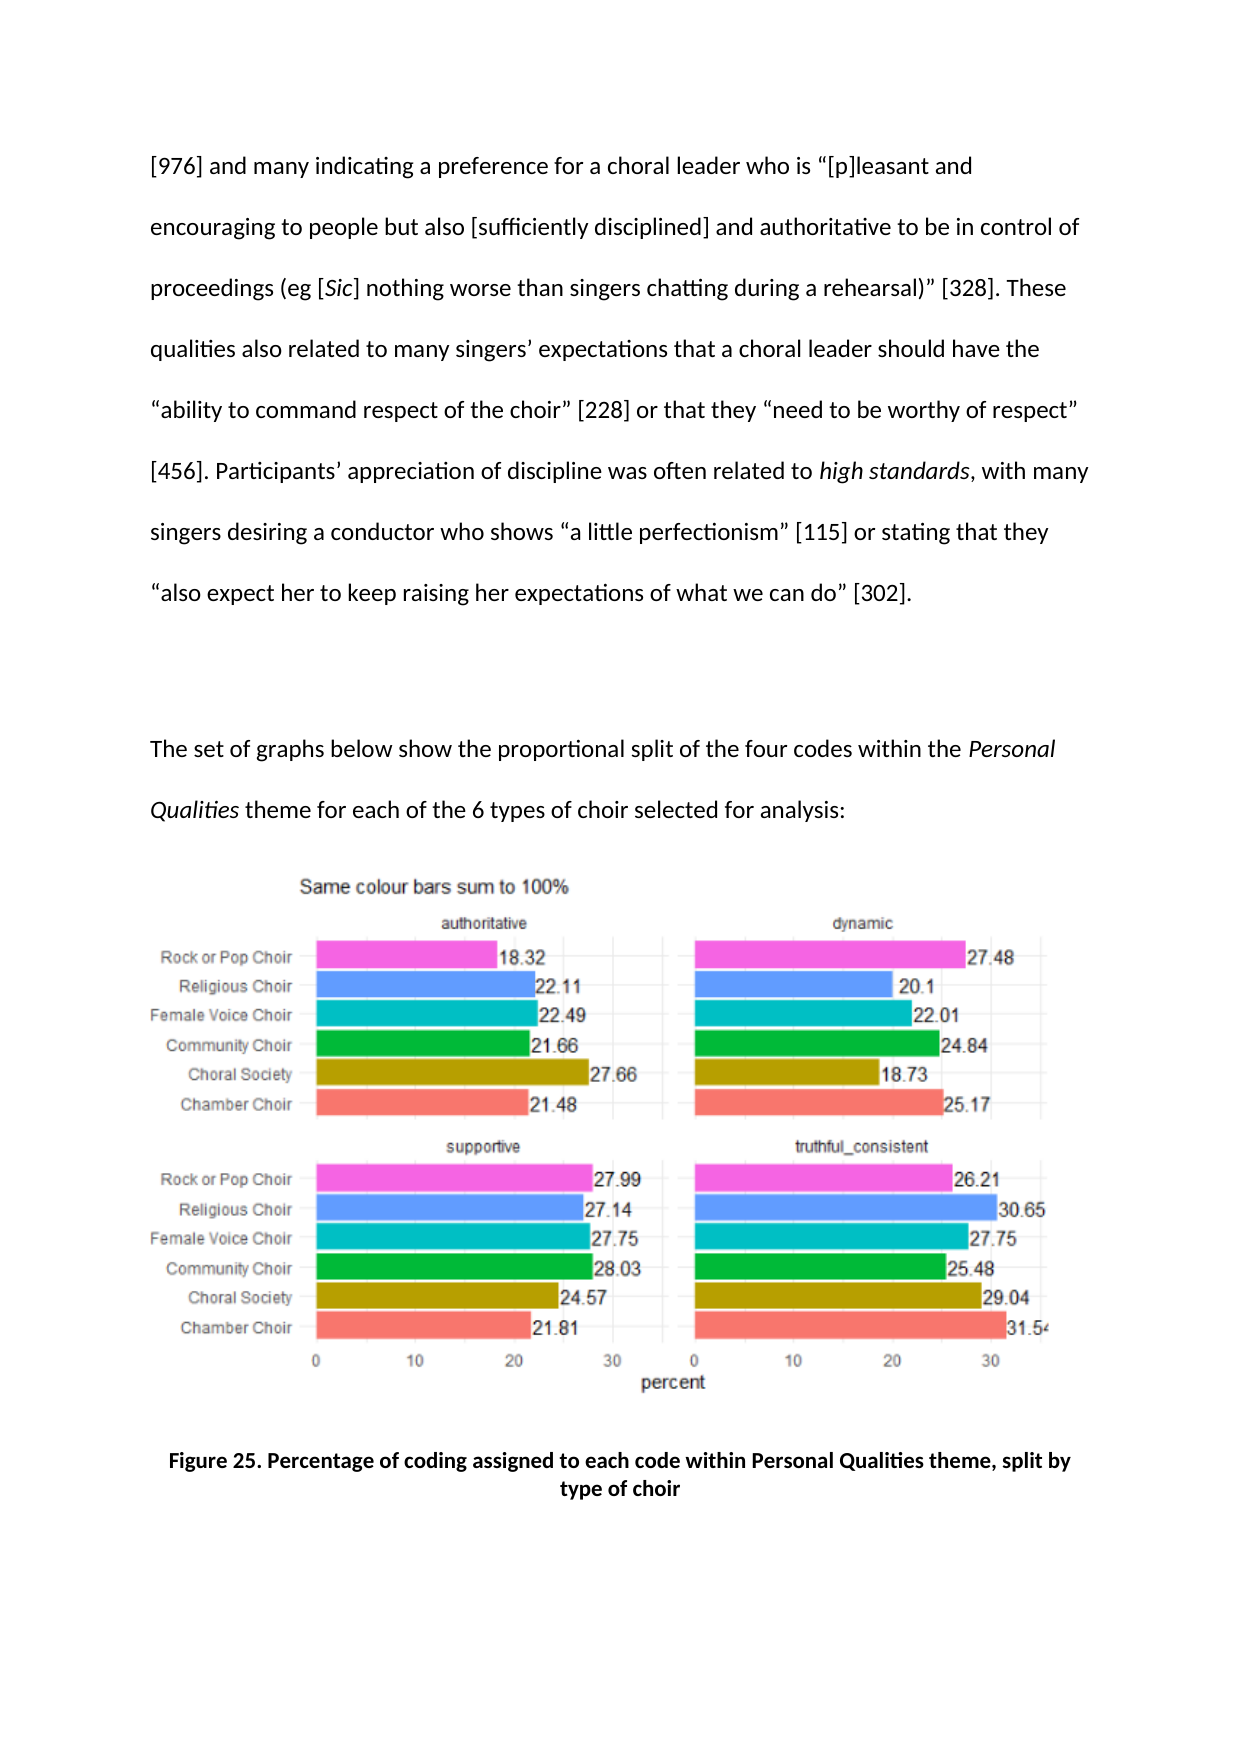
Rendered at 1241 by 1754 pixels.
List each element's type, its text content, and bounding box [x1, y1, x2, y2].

picture [150, 871, 1091, 1402]
text The set of graphs below show the proportional split of the four codes within the Personal Qualities theme for each of the 6 types of choir selected for analysis: [150, 733, 1090, 824]
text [150, 150, 1090, 608]
